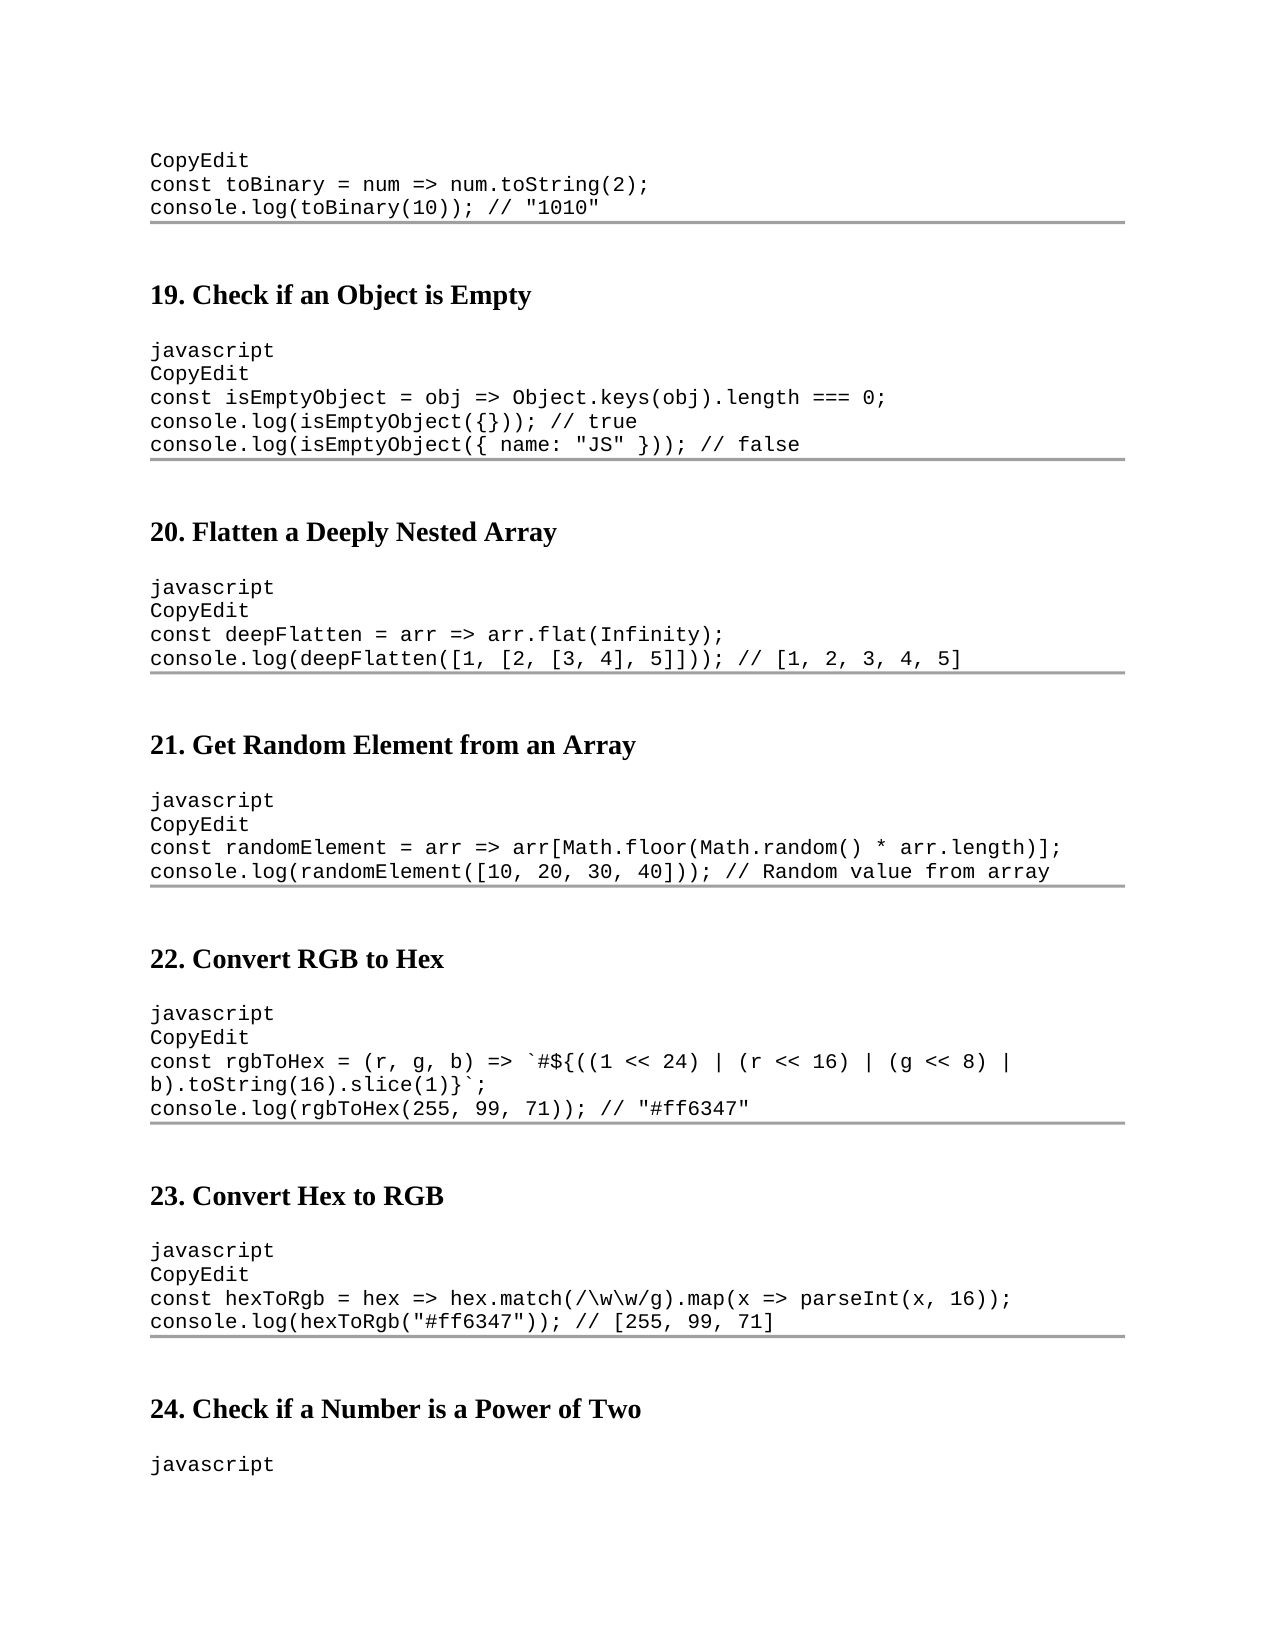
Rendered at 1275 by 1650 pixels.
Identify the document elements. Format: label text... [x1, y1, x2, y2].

text console.log(randomElement([10, 20, 30, 40])); // Random value from array [150, 861, 1125, 884]
text javascript [150, 790, 1125, 814]
text CopyEdit [150, 814, 1125, 837]
text 21. Get Random Element from an Array [150, 728, 1125, 761]
text CopyEdit [150, 600, 1125, 624]
text CopyEdit [150, 150, 1125, 174]
text 23. Convert Hex to RGB [150, 1179, 1125, 1211]
text const toBinary = num => num.toString(2); [150, 174, 1125, 197]
text console.log(toBinary(10)); // "1010" [150, 197, 1125, 220]
text const deepFlatten = arr => arr.flat(Infinity); [150, 624, 1125, 648]
text javascript [150, 1003, 1125, 1027]
text CopyEdit [150, 1027, 1125, 1051]
text const isEmptyObject = obj => Object.keys(obj).length === 0; [150, 387, 1125, 411]
text 22. Convert RGB to Hex [150, 942, 1125, 974]
text console.log(isEmptyObject({})); // true [150, 411, 1125, 434]
text console.log(deepFlatten([1, [2, [3, 4], 5]])); // [1, 2, 3, 4, 5] [150, 648, 1125, 671]
text javascript [150, 340, 1125, 363]
text console.log(hexToRgb("#ff6347")); // [255, 99, 71] [150, 1311, 1125, 1334]
text const randomElement = arr => arr[Math.floor(Math.random() * arr.length)]; [150, 837, 1125, 861]
text console.log(isEmptyObject({ name: "JS" })); // false [150, 434, 1125, 457]
text CopyEdit [150, 363, 1125, 387]
text javascript [150, 577, 1125, 600]
text const rgbToHex = (r, g, b) => `#${((1 << 24) | (r << 16) | (g << 8) | b).toString(16).slice(1)}`; [150, 1051, 1125, 1098]
text 24. Check if a Number is a Power of Two [150, 1392, 1125, 1424]
text javascript [150, 1240, 1125, 1264]
text const hexToRgb = hex => hex.match(/\w\w/g).map(x => parseInt(x, 16)); [150, 1288, 1125, 1311]
text javascript [150, 1454, 1125, 1477]
text 19. Check if an Object is Empty [150, 278, 1125, 311]
text console.log(rgbToHex(255, 99, 71)); // "#ff6347" [150, 1098, 1125, 1121]
text 20. Flatten a Deeply Nested Array [150, 515, 1125, 547]
text CopyEdit [150, 1264, 1125, 1288]
